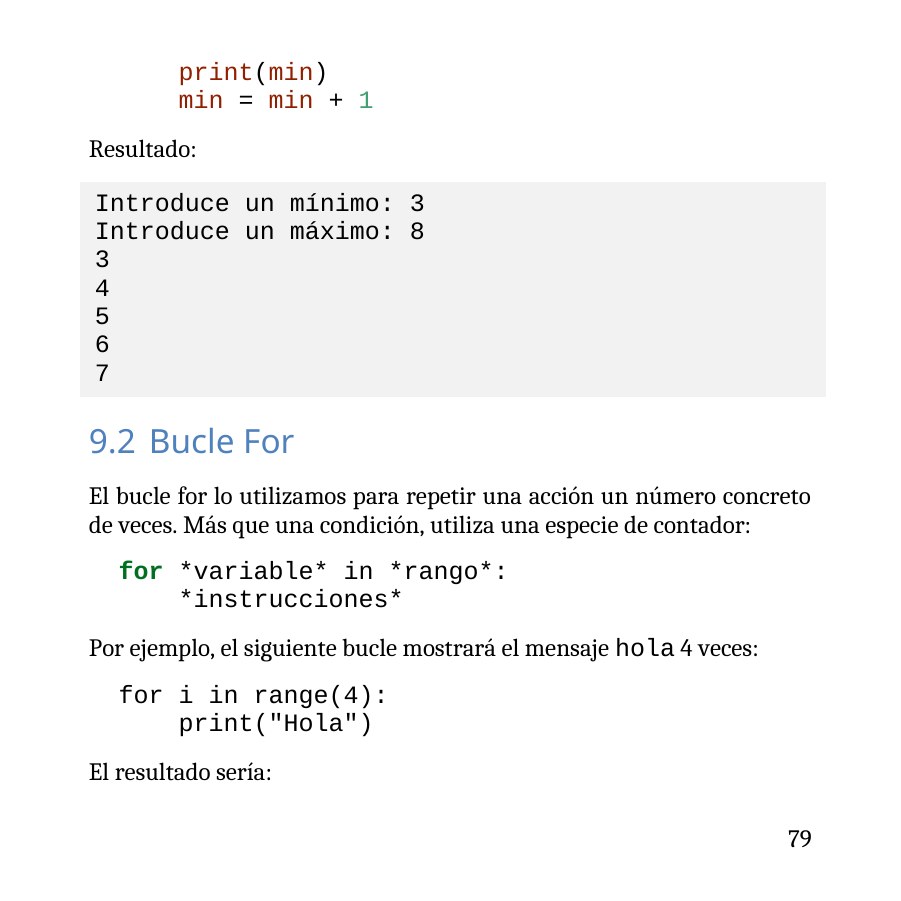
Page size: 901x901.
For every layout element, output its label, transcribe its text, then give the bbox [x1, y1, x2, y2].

text for *variable* in *rango*: *instrucciones* [118, 558, 811, 615]
text El resultado sería: [89, 758, 811, 787]
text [118, 59, 811, 116]
text Por ejemplo, el siguiente bucle mostrará el mensaje hola 4 veces: [89, 634, 811, 664]
text Resultado: [89, 134, 811, 163]
subtitle Bucle For [89, 418, 811, 463]
text El bucle for lo utilizamos para repetir una acción un número concreto de veces. Más que una condición, utiliza una especie de contador: [89, 482, 811, 539]
text for i in range(4): print("Hola") [118, 682, 811, 739]
text Introduce un mínimo: 3 Introduce un máximo: 8 3 4 5 6 7 [86, 188, 820, 391]
